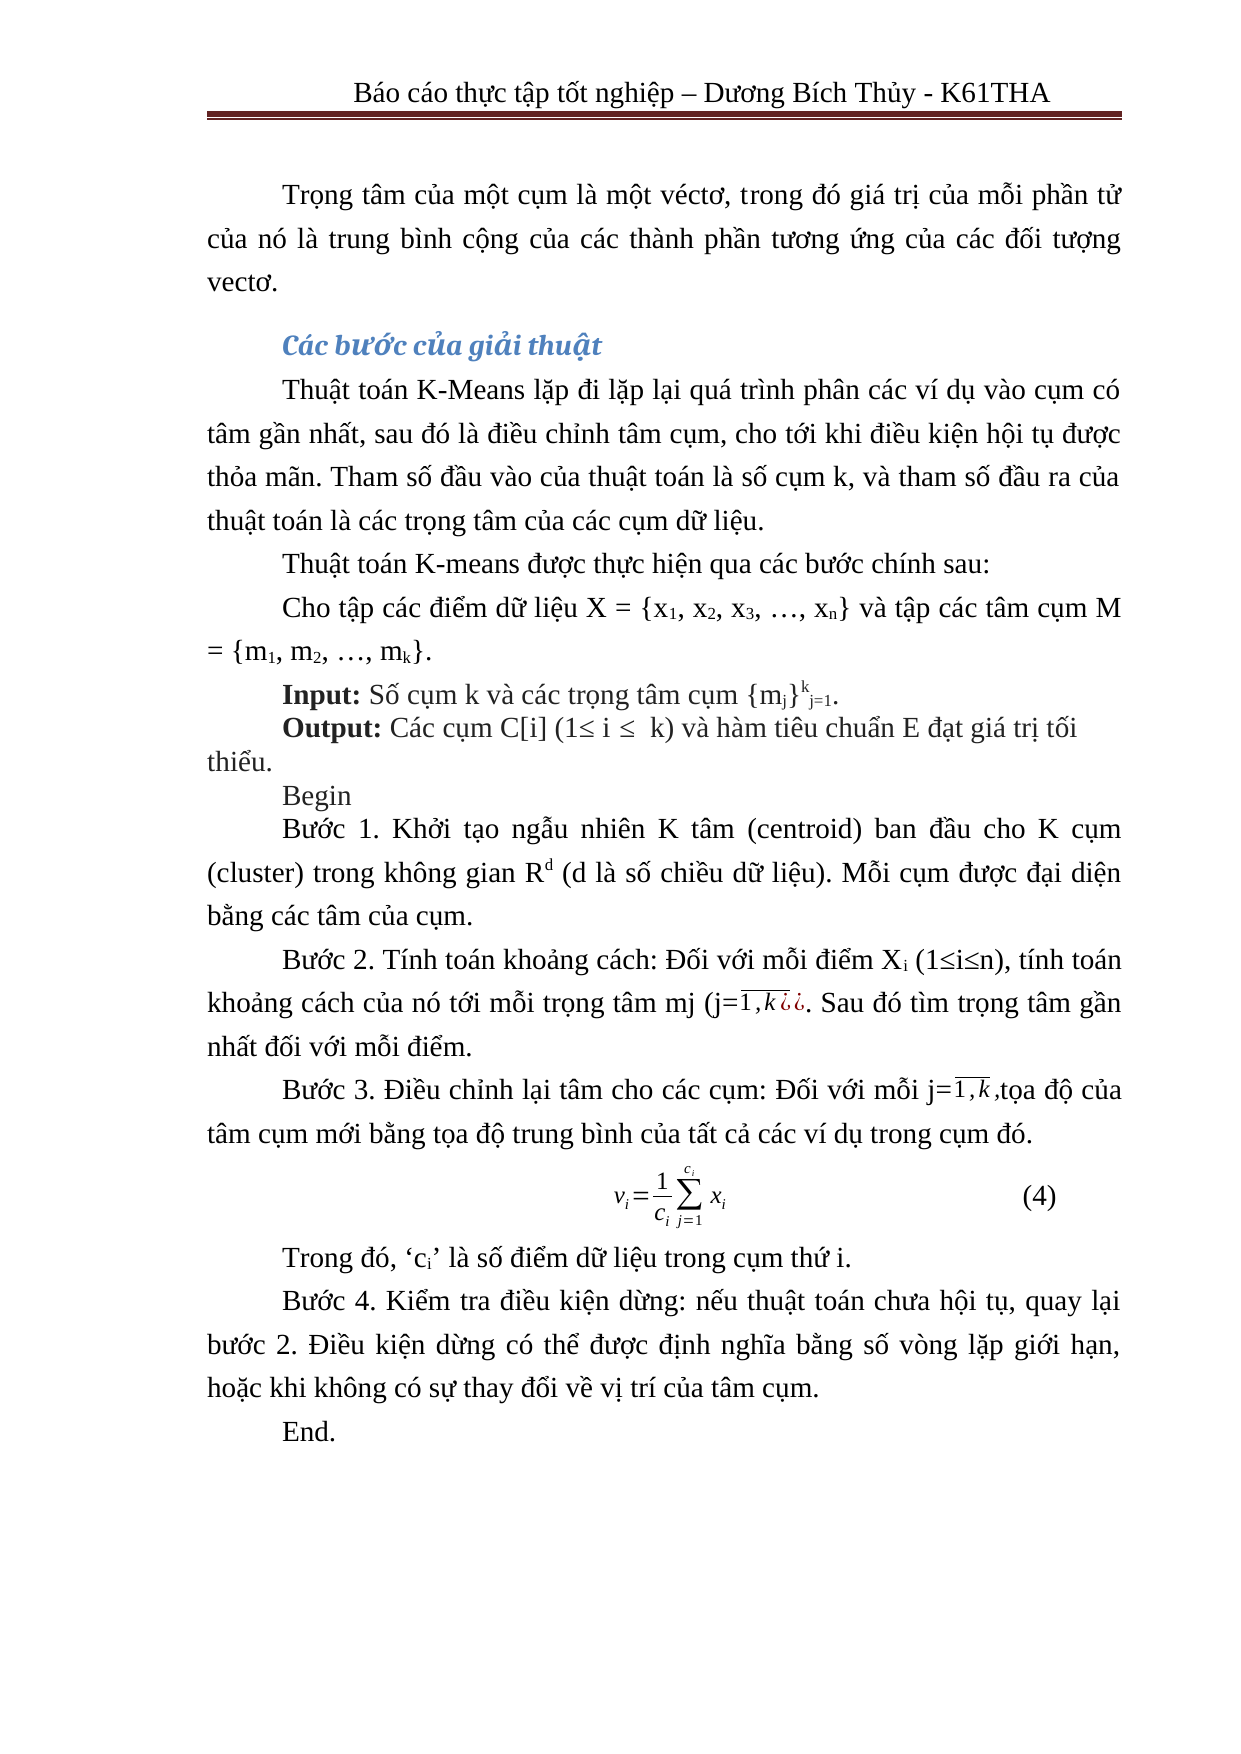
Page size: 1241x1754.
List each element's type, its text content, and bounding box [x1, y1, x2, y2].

text Bước 4. Kiểm tra điều kiện dừng: nếu thuật toán chưa hội tụ, quay lại bước 2. Điều kiện dừng có thể được định nghĩa bằng số vòng lặp giới hạn, hoặc khi không có sự thay đổi về vị trí của tâm cụm. [207, 1283, 1122, 1404]
text Cho tập các điểm dữ liệu X = {x1, x2, x3, …, xn} và tập các tâm cụm M = {m1, m2, …, mk}. [207, 590, 1122, 667]
text thiểu. [207, 744, 1122, 778]
text Trong đó, ‘ci’ là số điểm dữ liệu trong cụm thứ i. [207, 1240, 1122, 1273]
text End. [207, 1414, 1122, 1447]
text Output: Các cụm C[i] (1≤ i ≤ k) và hàm tiêu chuẩn E đạt giá trị tối [207, 711, 1122, 744]
text Bước 2. Tính toán khoảng cách: Đối với mỗi điểm Xi (1≤i≤n), tính toán khoảng cách của nó tới mỗi trọng tâm mj (j=. Sau đó tìm trọng tâm gần nhất đối với mỗi điểm. [207, 942, 1122, 1062]
text Bước 1. Khởi tạo ngẫu nhiên K tâm (centroid) ban đầu cho K cụm (cluster) trong không gian Rd (d là số chiều dữ liệu). Mỗi cụm được đại diện bằng các tâm của cụm. [207, 811, 1122, 932]
text Thuật toán K-means được thực hiện qua các bước chính sau: [207, 546, 1122, 580]
text Bước 3. Điều chỉnh lại tâm cho các cụm: Đối với mỗi j=tọa độ của tâm cụm mới bằng tọa độ trung bình của tất cả các ví dụ trong cụm đó. [207, 1072, 1122, 1149]
subtitle Các bước của giải thuật [207, 329, 1122, 362]
text Begin [207, 778, 1122, 811]
text Trọng tâm của một cụm là một véctơ, trong đó giá trị của mỗi phần tử của nó là trung bình cộng của các thành phần tương ứng của các đối tượng vectơ. [207, 177, 1122, 298]
text Input: Số cụm k và các trọng tâm cụm {mj}kj=1. [207, 677, 1122, 711]
text (4) [207, 1159, 1122, 1230]
text Thuật toán K-Means lặp đi lặp lại quá trình phân các ví dụ vào cụm có tâm gần nhất, sau đó là điều chỉnh tâm cụm, cho tới khi điều kiện hội tụ được thỏa mãn. Tham số đầu vào của thuật toán là số cụm k, và tham số đầu ra của thuật toán là các trọng tâm của các cụm dữ liệu. [207, 372, 1122, 536]
